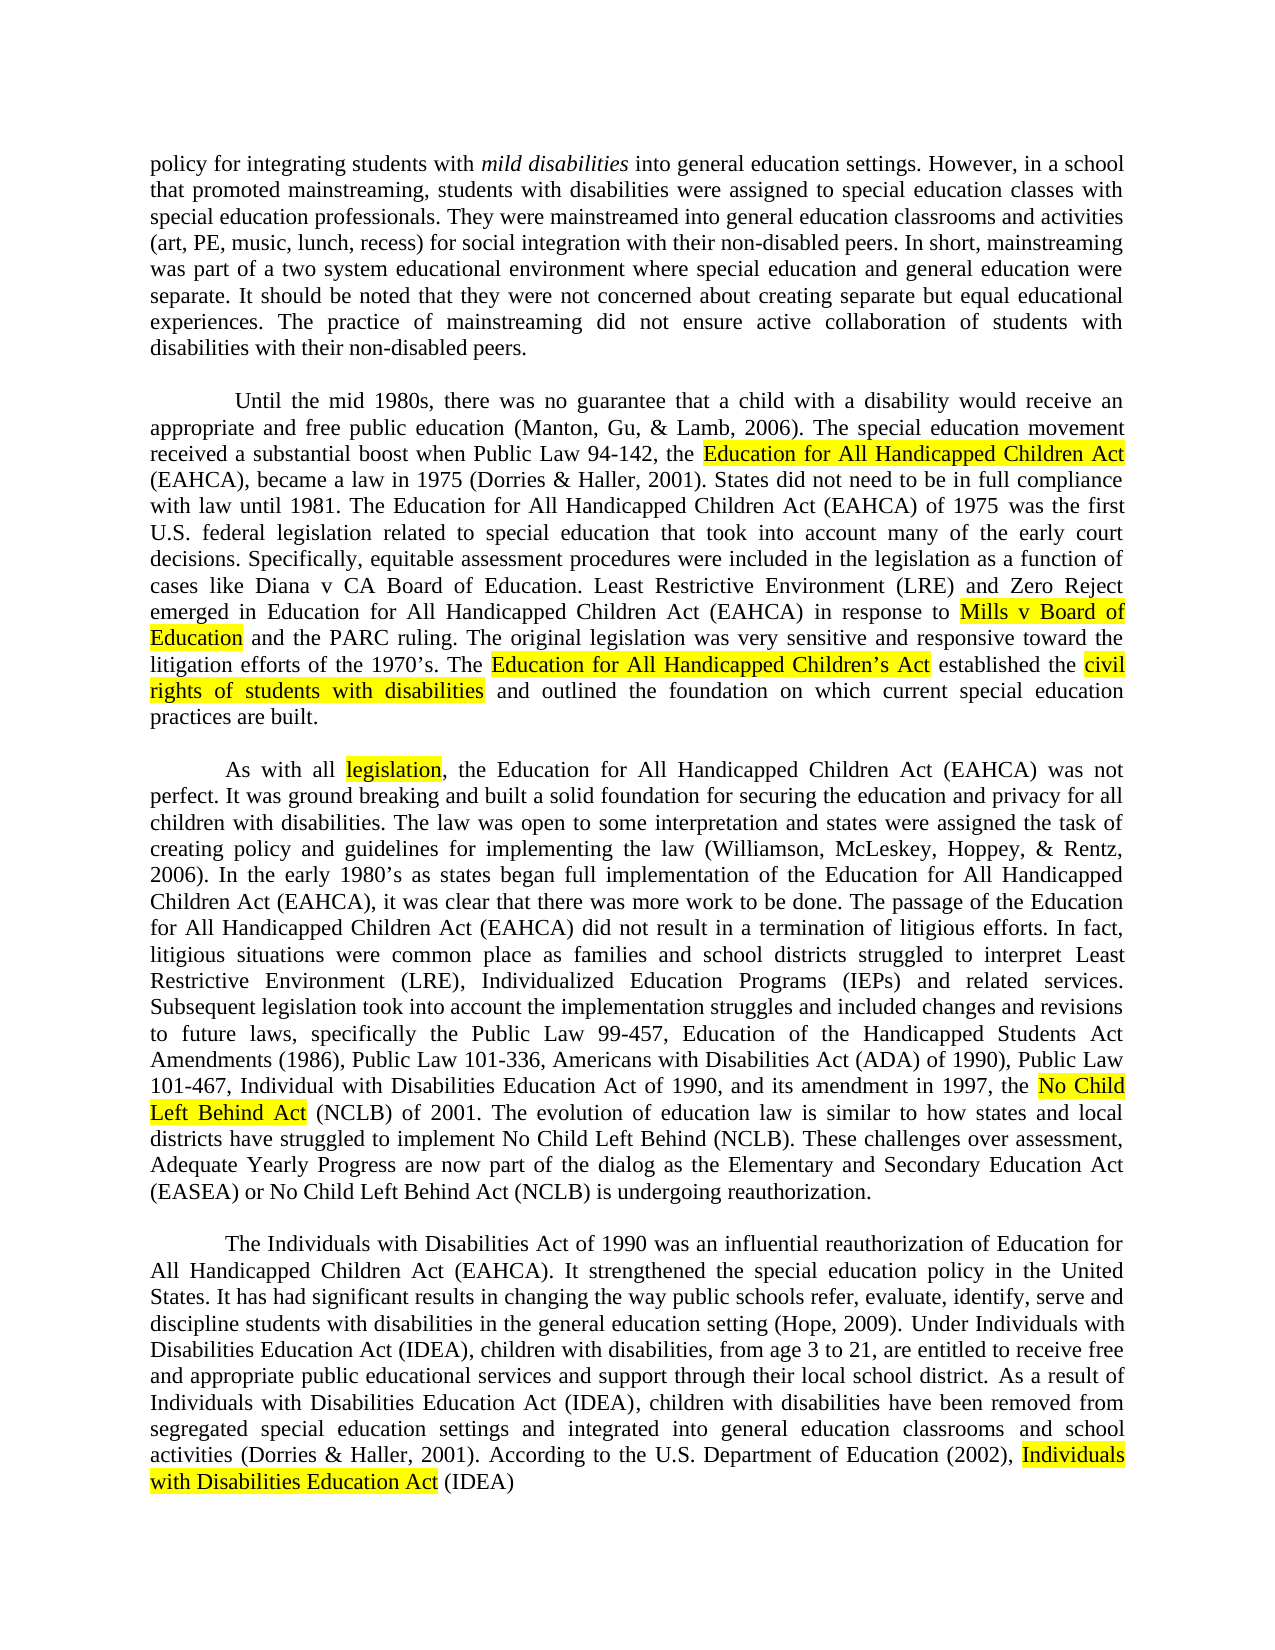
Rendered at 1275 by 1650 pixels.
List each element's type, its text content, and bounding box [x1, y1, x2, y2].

text As with all legislation, the Education for All Handicapped Children Act (EAHCA) was not perfect. It was ground breaking and built a solid foundation for securing the education and privacy for all children with disabilities. The law was open to some interpretation and states were assigned the task of creating policy and guidelines for implementing the law (Williamson, McLeskey, Hoppey, & Rentz, 2006). In the early 1980’s as states began full implementation of the Education for All Handicapped Children Act (EAHCA), it was clear that there was more work to be done. The passage of the Education for All Handicapped Children Act (EAHCA) did not result in a termination of litigious efforts. In fact, litigious situations were common place as families and school districts struggled to interpret Least Restrictive Environment (LRE), Individualized Education Programs (IEPs) and related services. Subsequent legislation took into account the implementation struggles and included changes and revisions to future laws, specifically the Public Law 99-457, Education of the Handicapped Students Act Amendments (1986), Public Law 101-336, Americans with Disabilities Act (ADA) of 1990), Public Law 101-467, Individual with Disabilities Education Act of 1990, and its amendment in 1997, the No Child Left Behind Act (NCLB) of 2001. The evolution of education law is similar to how states and local districts have struggled to implement No Child Left Behind (NCLB). These challenges over assessment, Adequate Yearly Progress are now part of the dialog as the Elementary and Secondary Education Act (EASEA) or No Child Left Behind Act (NCLB) is undergoing reauthorization. [150, 756, 1125, 1204]
text Until the mid 1980s, there was no guarantee that a child with a disability would receive an appropriate and free public education (Manton, Gu, & Lamb, 2006). The special education movement received a substantial boost when Public Law 94-142, the Education for All Handicapped Children Act (EAHCA), became a law in 1975 (Dorries & Haller, 2001). States did not need to be in full compliance with law until 1981. The Education for All Handicapped Children Act (EAHCA) of 1975 was the first U.S. federal legislation related to special education that took into account many of the early court decisions. Specifically, equitable assessment procedures were included in the legislation as a function of cases like Diana v CA Board of Education. Least Restrictive Environment (LRE) and Zero Reject emerged in Education for All Handicapped Children Act (EAHCA) in response to Mills v Board of Education and the PARC ruling. The original legislation was very sensitive and responsive toward the litigation efforts of the 1970’s. The Education for All Handicapped Children’s Act established the civil rights of students with disabilities and outlined the foundation on which current special education practices are built. [150, 387, 1125, 730]
text The Individuals with Disabilities Act of 1990 was an influential reauthorization of Education for All Handicapped Children Act (EAHCA). It strengthened the special education policy in the United States. It has had significant results in changing the way public schools refer, evaluate, identify, serve and discipline students with disabilities in the general education setting (Hope, 2009). Under Individuals with Disabilities Education Act (IDEA), children with disabilities, from age 3 to 21, are entitled to receive free and appropriate public educational services and support through their local school district. As a result of Individuals with Disabilities Education Act (IDEA), children with disabilities have been removed from segregated special education settings and integrated into general education classrooms and school activities (Dorries & Haller, 2001). According to the U.S. Department of Education (2002), Individuals with Disabilities Education Act (IDEA) [150, 1231, 1125, 1494]
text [150, 150, 1125, 361]
